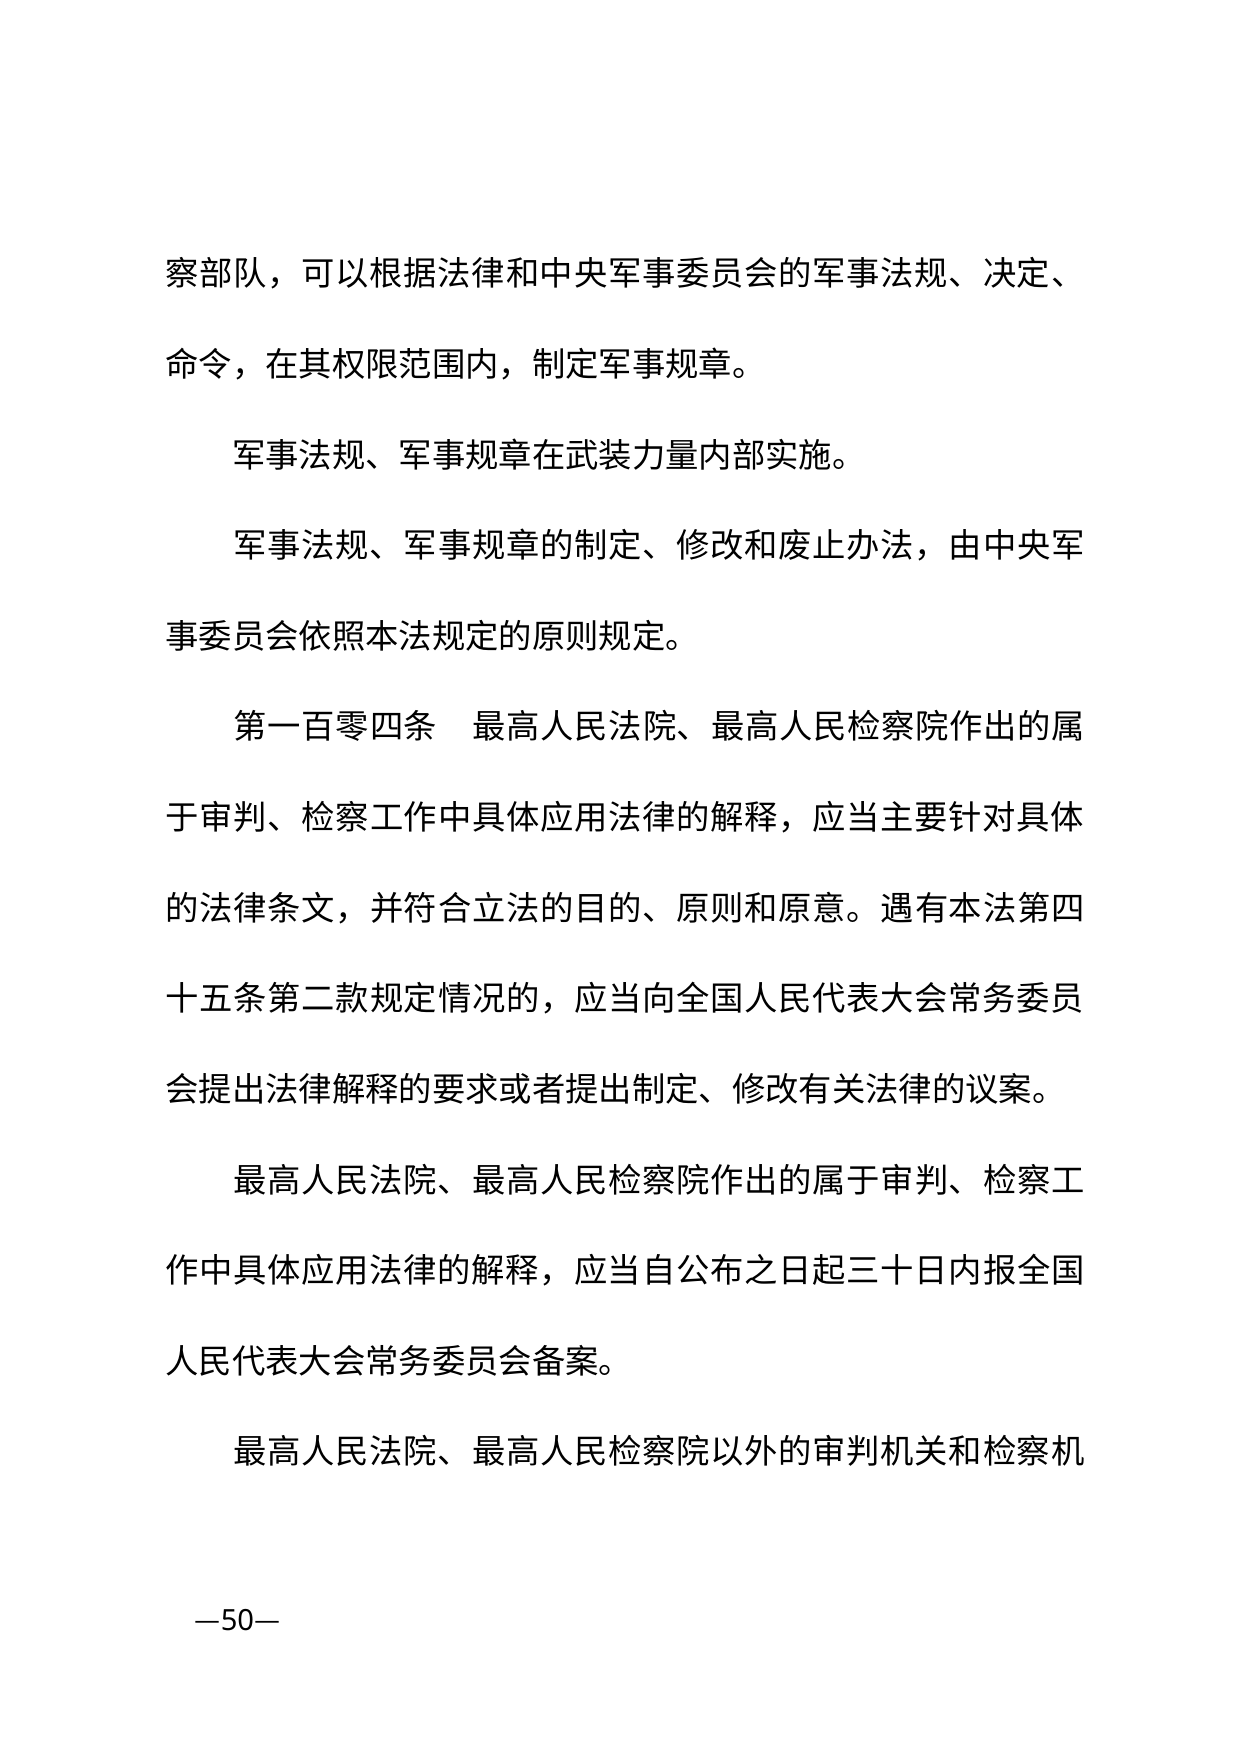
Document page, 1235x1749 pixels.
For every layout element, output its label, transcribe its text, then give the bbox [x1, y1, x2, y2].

text 军事法规、军事规章的制定、修改和废止办法，由中央军事委员会依照本法规定的原则规定。 [165, 498, 1087, 679]
text 最高人民法院、最高人民检察院作出的属于审判、检察工作中具体应用法律的解释，应当自公布之日起三十日内报全国人民代表大会常务委员会备案。 [165, 1132, 1087, 1404]
text 第一百零四条 最高人民法院、最高人民检察院作出的属于审判、检察工作中具体应用法律的解释，应当主要针对具体的法律条文，并符合立法的目的、原则和原意。遇有本法第四十五条第二款规定情况的，应当向全国人民代表大会常务委员会提出法律解释的要求或者提出制定、修改有关法律的议案。 [165, 679, 1087, 1132]
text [165, 226, 1087, 407]
text 军事法规、军事规章在武装力量内部实施。 [165, 407, 1087, 498]
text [165, 1404, 1087, 1495]
